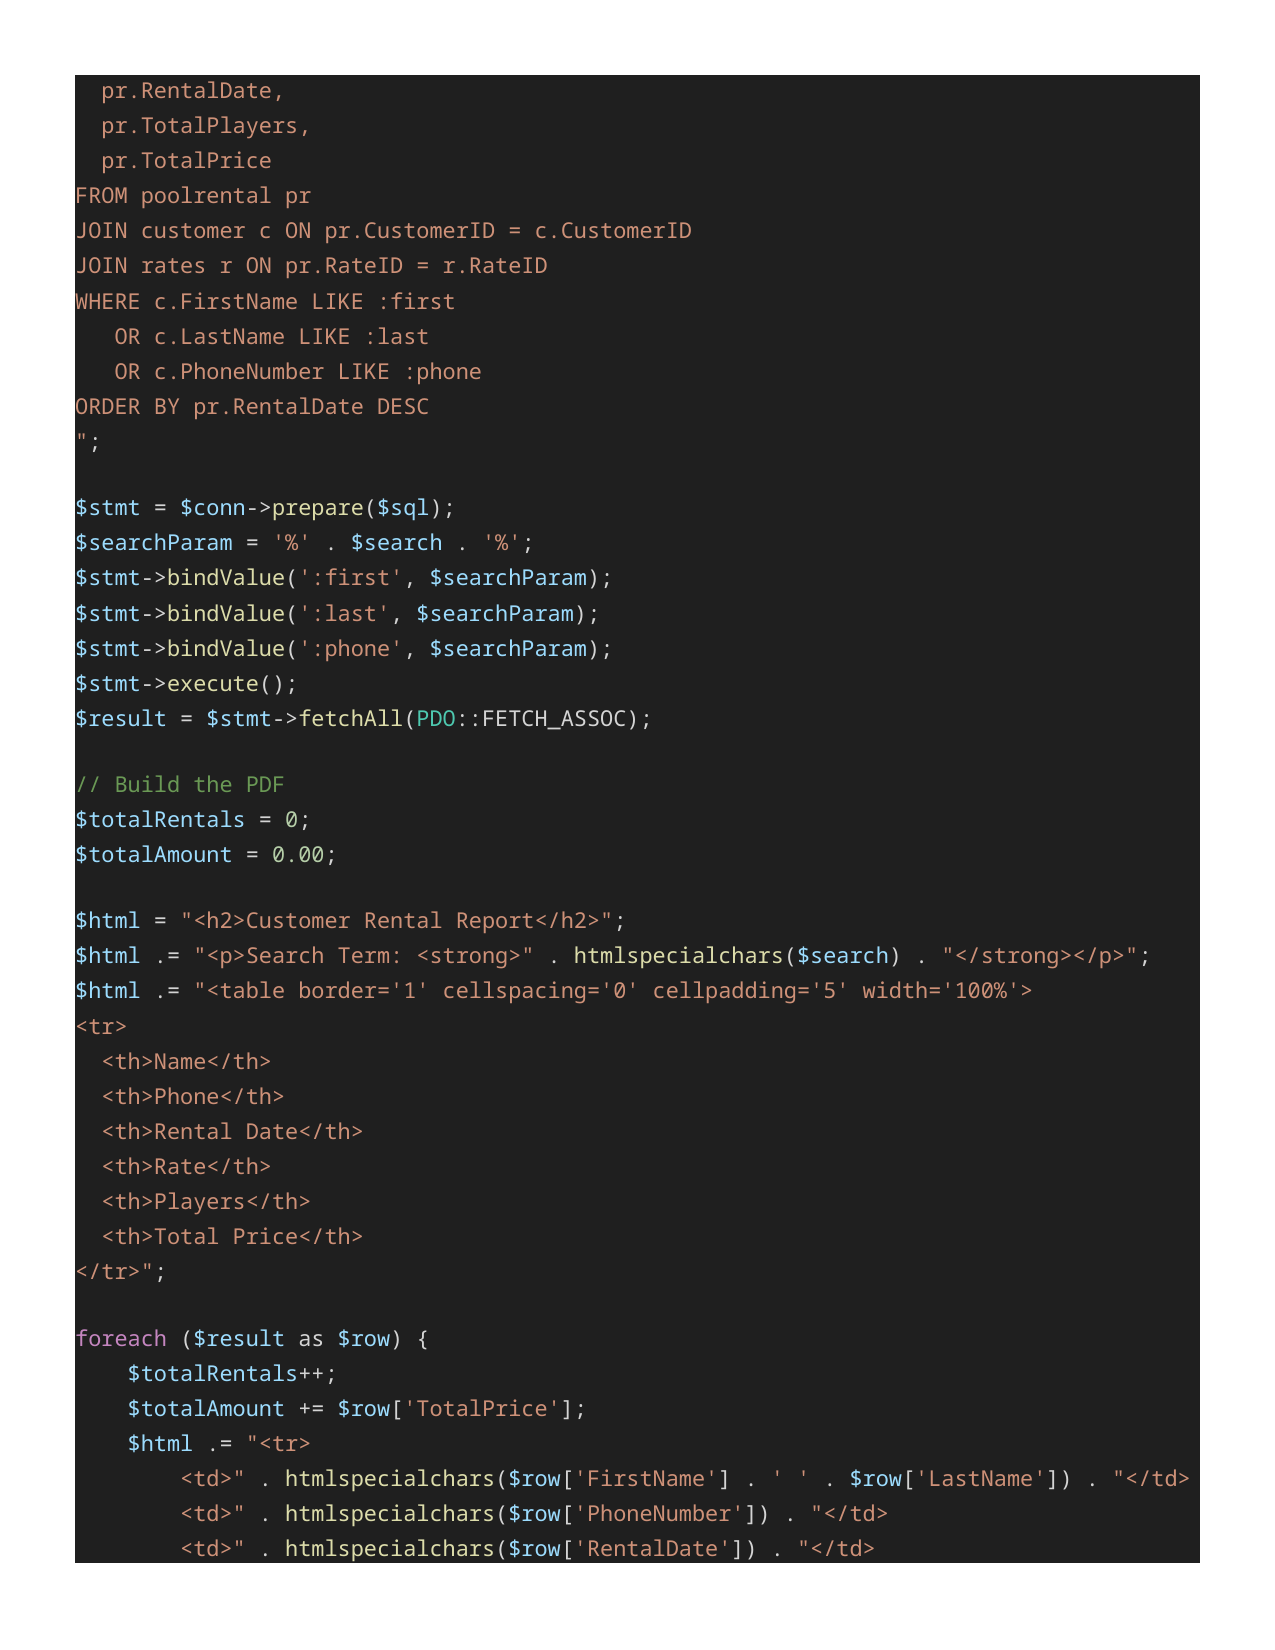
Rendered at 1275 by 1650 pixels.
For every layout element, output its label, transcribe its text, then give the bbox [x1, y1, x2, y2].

text pr.TotalPlayers, [75, 110, 1200, 140]
text $searchParam = '%' . $search . '%'; [75, 527, 1200, 557]
text FROM poolrental pr [75, 180, 1200, 210]
text $result = $stmt->fetchAll(PDO::FETCH_ASSOC); [75, 703, 1200, 733]
text "; [75, 426, 1200, 456]
text <td>" . htmlspecialchars($row['RentalDate']) . "</td> [75, 1533, 1200, 1563]
text $stmt->bindValue(':first', $searchParam); [75, 562, 1200, 592]
text </tr>"; [75, 1256, 1200, 1286]
text <th>Name</th> [75, 1046, 1200, 1076]
text <td>" . htmlspecialchars($row['FirstName'] . ' ' . $row['LastName']) . "</td> [75, 1463, 1200, 1493]
text foreach ($result as $row) { [75, 1322, 1200, 1352]
text $totalRentals++; [75, 1358, 1200, 1387]
text pr.TotalPrice [75, 145, 1200, 175]
text OR c.LastName LIKE :last [75, 321, 1200, 351]
text pr.RentalDate, [75, 75, 1200, 105]
text $totalRentals = 0; [75, 804, 1200, 834]
text <tr> [75, 1011, 1200, 1040]
text $stmt->bindValue(':phone', $searchParam); [75, 633, 1200, 662]
text $stmt->bindValue(':last', $searchParam); [75, 597, 1200, 627]
text <th>Total Price</th> [75, 1221, 1200, 1251]
text $stmt->execute(); [75, 668, 1200, 697]
text $totalAmount = 0.00; [75, 839, 1200, 869]
text <td>" . htmlspecialchars($row['PhoneNumber']) . "</td> [75, 1498, 1200, 1528]
text // Build the PDF [75, 769, 1200, 799]
text $html .= "<p>Search Term: <strong>" . htmlspecialchars($search) . "</strong></p>"; [75, 940, 1200, 970]
text <th>Rental Date</th> [75, 1116, 1200, 1146]
text $html = "<h2>Customer Rental Report</h2>"; [75, 905, 1200, 935]
text $totalAmount += $row['TotalPrice']; [75, 1393, 1200, 1422]
text <th>Rate</th> [75, 1151, 1200, 1181]
text JOIN customer c ON pr.CustomerID = c.CustomerID [75, 215, 1200, 245]
text $html .= "<tr> [75, 1428, 1200, 1458]
text $stmt = $conn->prepare($sql); [75, 492, 1200, 522]
text ORDER BY pr.RentalDate DESC [75, 391, 1200, 421]
text <th>Phone</th> [75, 1081, 1200, 1111]
text $html .= "<table border='1' cellspacing='0' cellpadding='5' width='100%'> [75, 976, 1200, 1005]
text OR c.PhoneNumber LIKE :phone [75, 356, 1200, 386]
text <th>Players</th> [75, 1186, 1200, 1216]
text WHERE c.FirstName LIKE :first [75, 286, 1200, 315]
text JOIN rates r ON pr.RateID = r.RateID [75, 251, 1200, 280]
